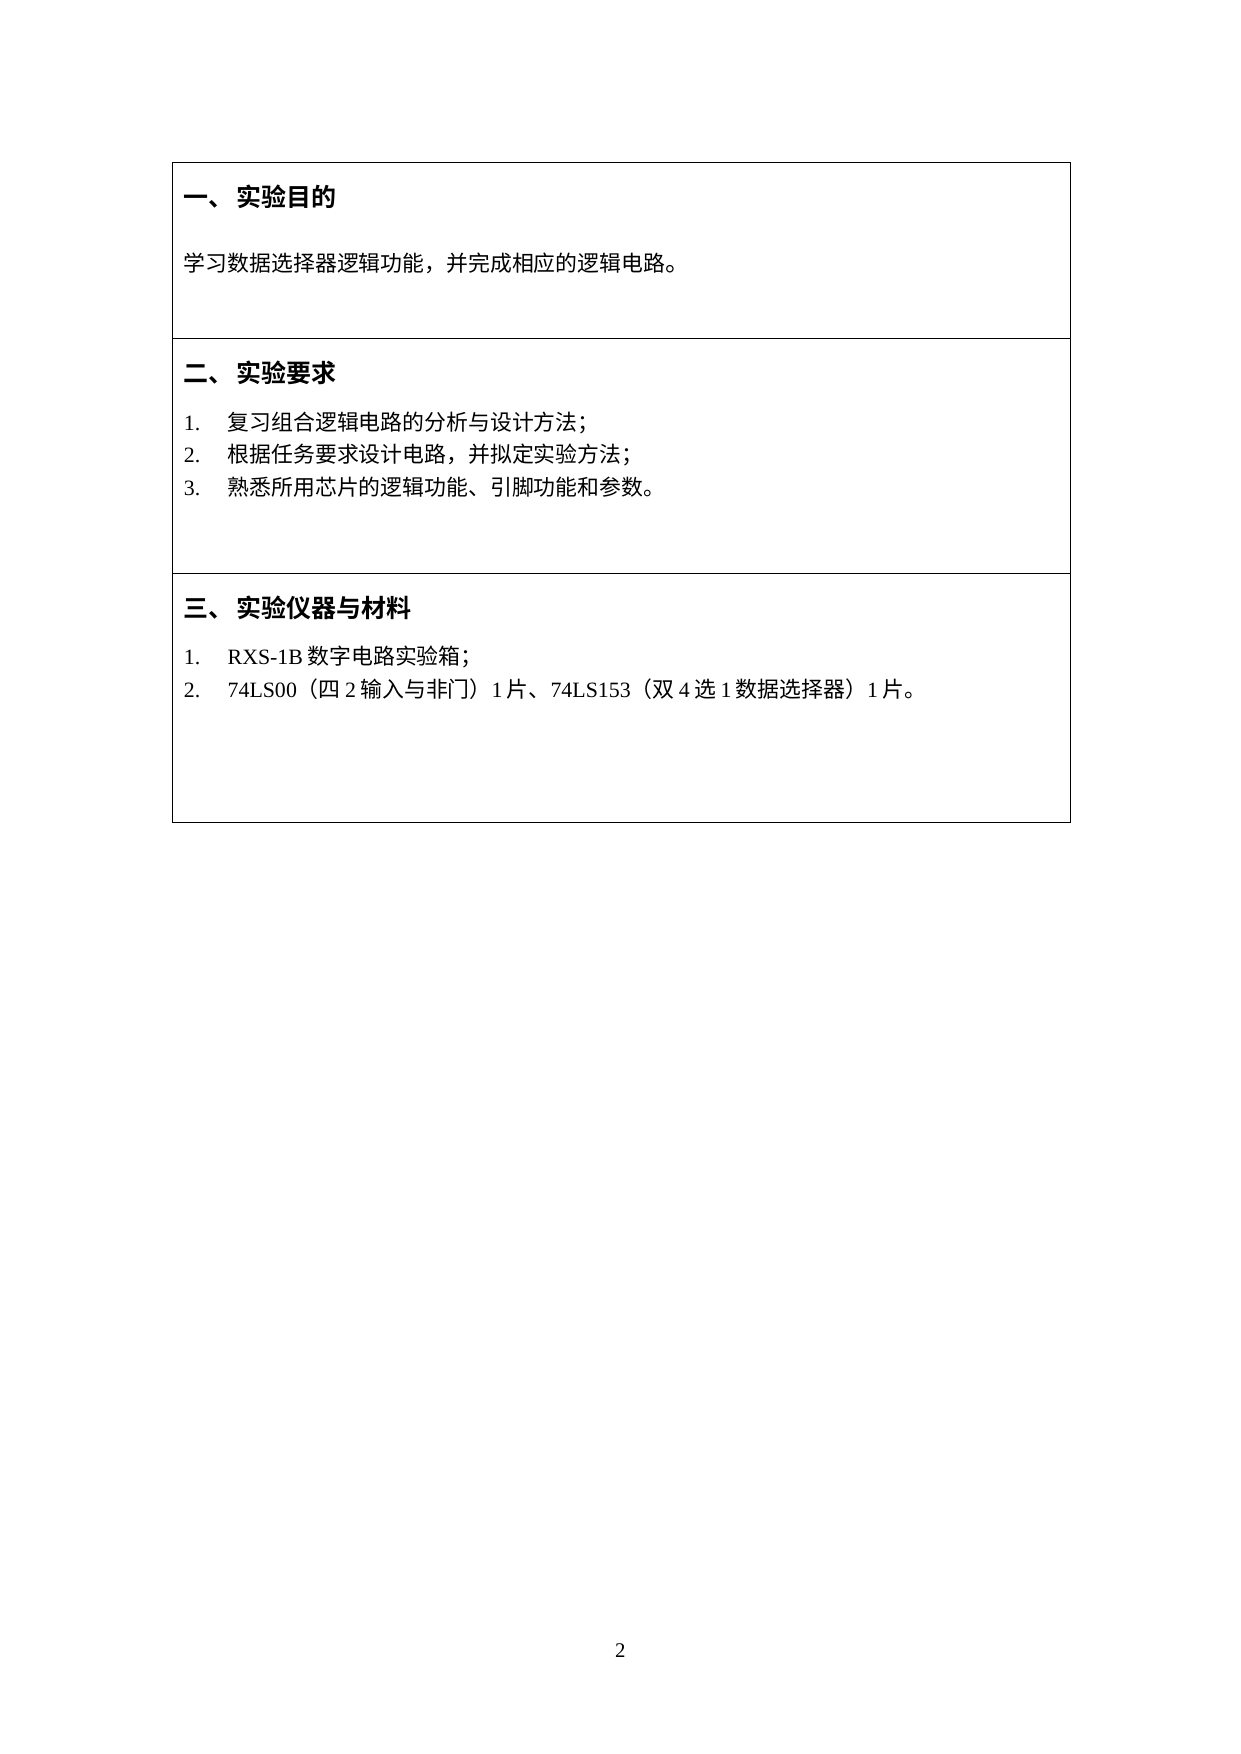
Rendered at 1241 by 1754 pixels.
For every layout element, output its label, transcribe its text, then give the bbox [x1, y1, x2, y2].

table_header 实验目的 学习数据选择器逻辑功能，并完成相应的逻辑电路。 [173, 163, 1070, 338]
table_cell 实验要求 复习组合逻辑电路的分析与设计方法； 根据任务要求设计电路，并拟定实验方法； 熟悉所用芯片的逻辑功能、引脚功能和参数。 [173, 339, 1070, 573]
table_cell 实验仪器与材料 RXS-1B数字电路实验箱； 74LS00（四2输入与非门）1片、74LS153（双4选1数据选择器）1片。 [173, 574, 1070, 822]
